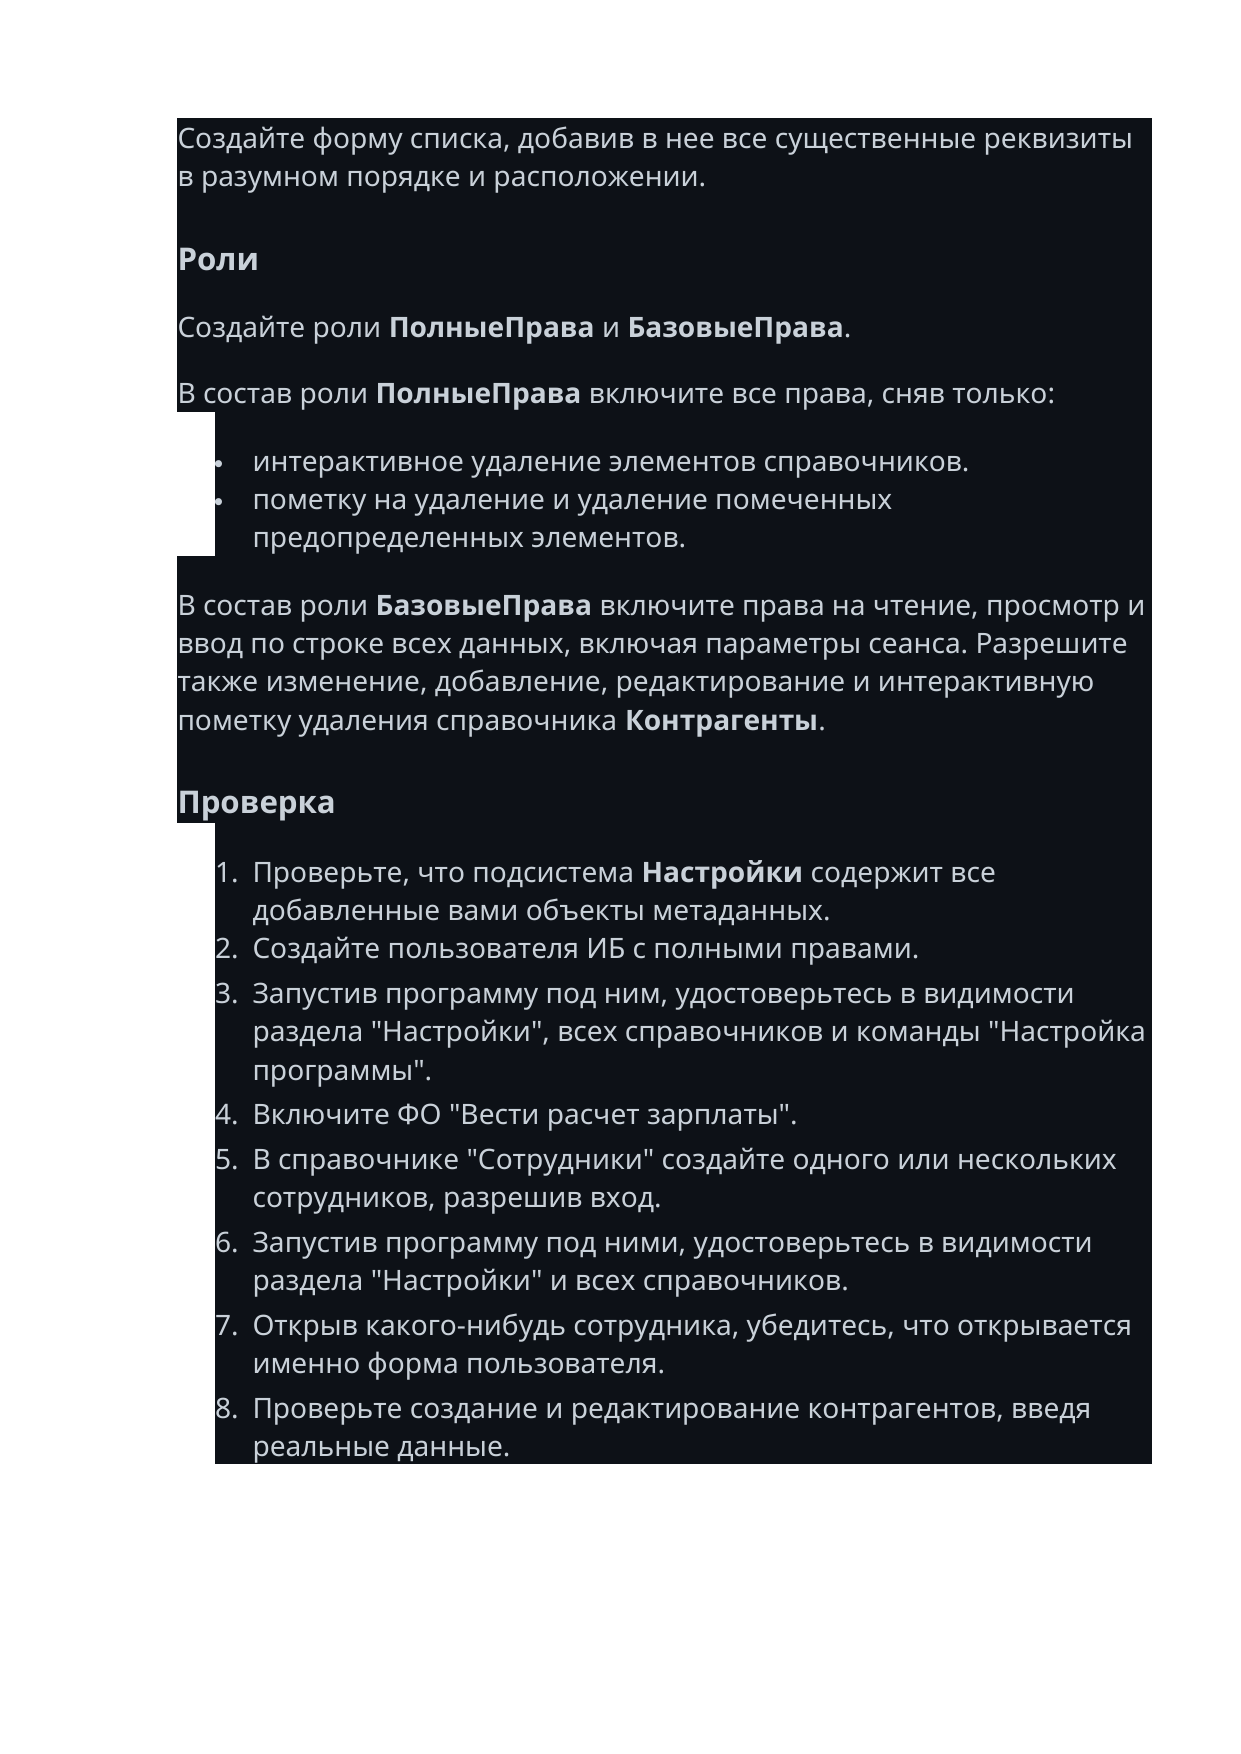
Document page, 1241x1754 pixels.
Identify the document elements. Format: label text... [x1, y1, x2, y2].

list В справочнике "Сотрудники" создайте одного или нескольких сотрудников, разрешив вход. [215, 1139, 1152, 1216]
list Включите ФО "Вести расчет зарплаты". [215, 1094, 1152, 1133]
list Запустив программу под ними, удостоверьтесь в видимости раздела "Настройки" и всех справочников. [215, 1222, 1152, 1299]
text В состав роли ПолныеПрава включите все права, сняв только: [177, 373, 1152, 412]
list пометку на удаление и удаление помеченных предопределенных элементов. [215, 479, 1152, 556]
list Проверьте, что подсистема Настройки содержит все добавленные вами объекты метаданных. [215, 852, 1152, 929]
text В состав роли БазовыеПрава включите права на чтение, просмотр и ввод по строке всех данных, включая параметры сеанса. Разрешите также изменение, добавление, редактирование и интерактивную пометку удаления справочника Контрагенты. [177, 585, 1152, 738]
list Запустив программу под ним, удостоверьтесь в видимости раздела "Настройки", всех справочников и команды "Настройка программы". [215, 973, 1152, 1088]
text Создайте роли ПолныеПрава и БазовыеПрава. [177, 307, 1152, 346]
list Открыв какого-нибудь сотрудника, убедитесь, что открывается именно форма пользователя. [215, 1305, 1152, 1382]
text Создайте форму списка, добавив в нее все существенные реквизиты в разумном порядке и расположении. [177, 118, 1152, 195]
list интерактивное удаление элементов справочников. [215, 441, 1152, 479]
list Создайте пользователя ИБ с полными правами. [215, 929, 1152, 967]
text Проверка [177, 780, 1152, 823]
text Роли [177, 237, 1152, 279]
list Проверьте создание и редактирование контрагентов, введя реальные данные. [215, 1388, 1152, 1464]
